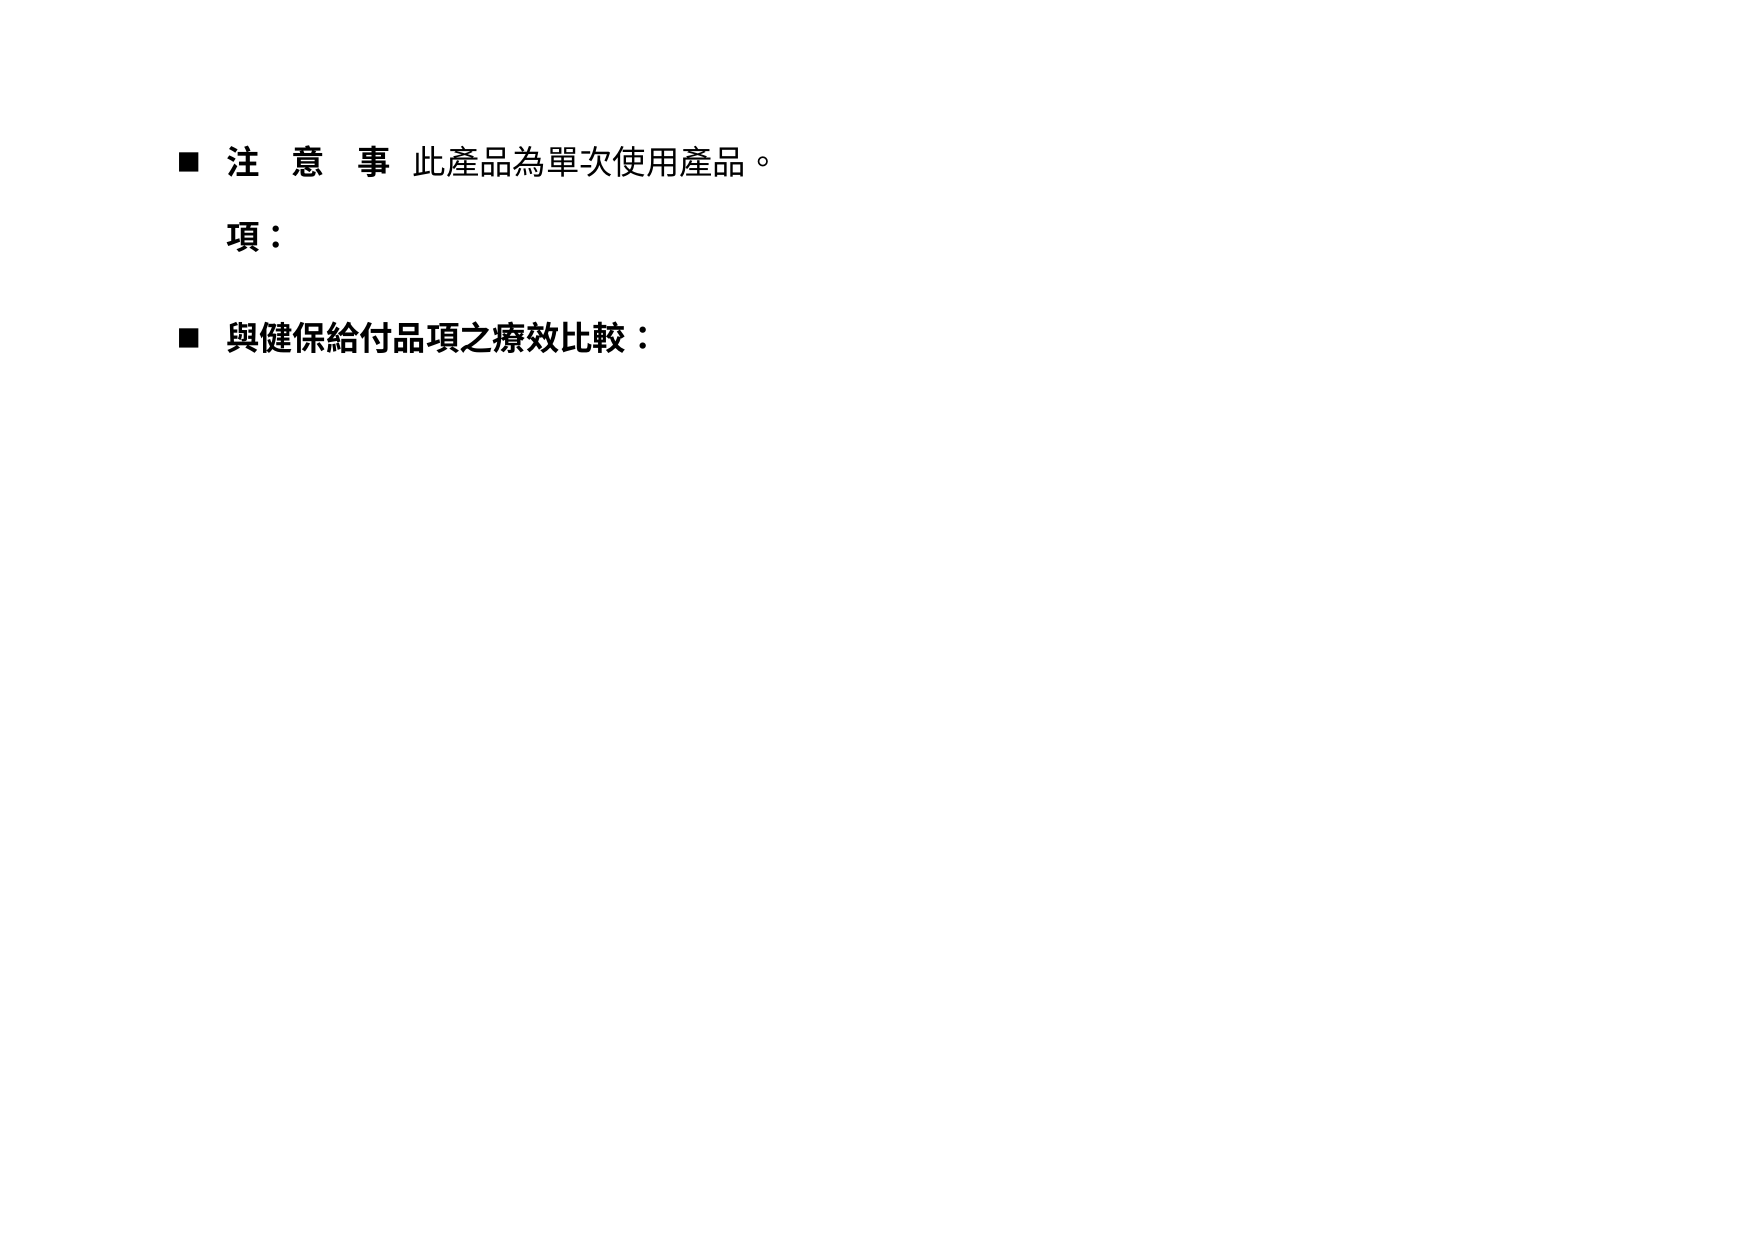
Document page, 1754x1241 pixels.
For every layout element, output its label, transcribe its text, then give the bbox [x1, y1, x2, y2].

table_cell 此產品為單次使用產品。 [402, 123, 1597, 298]
table_cell 與健保給付品項之療效比較： [165, 299, 1597, 399]
table_cell 注意事項： [165, 123, 401, 298]
